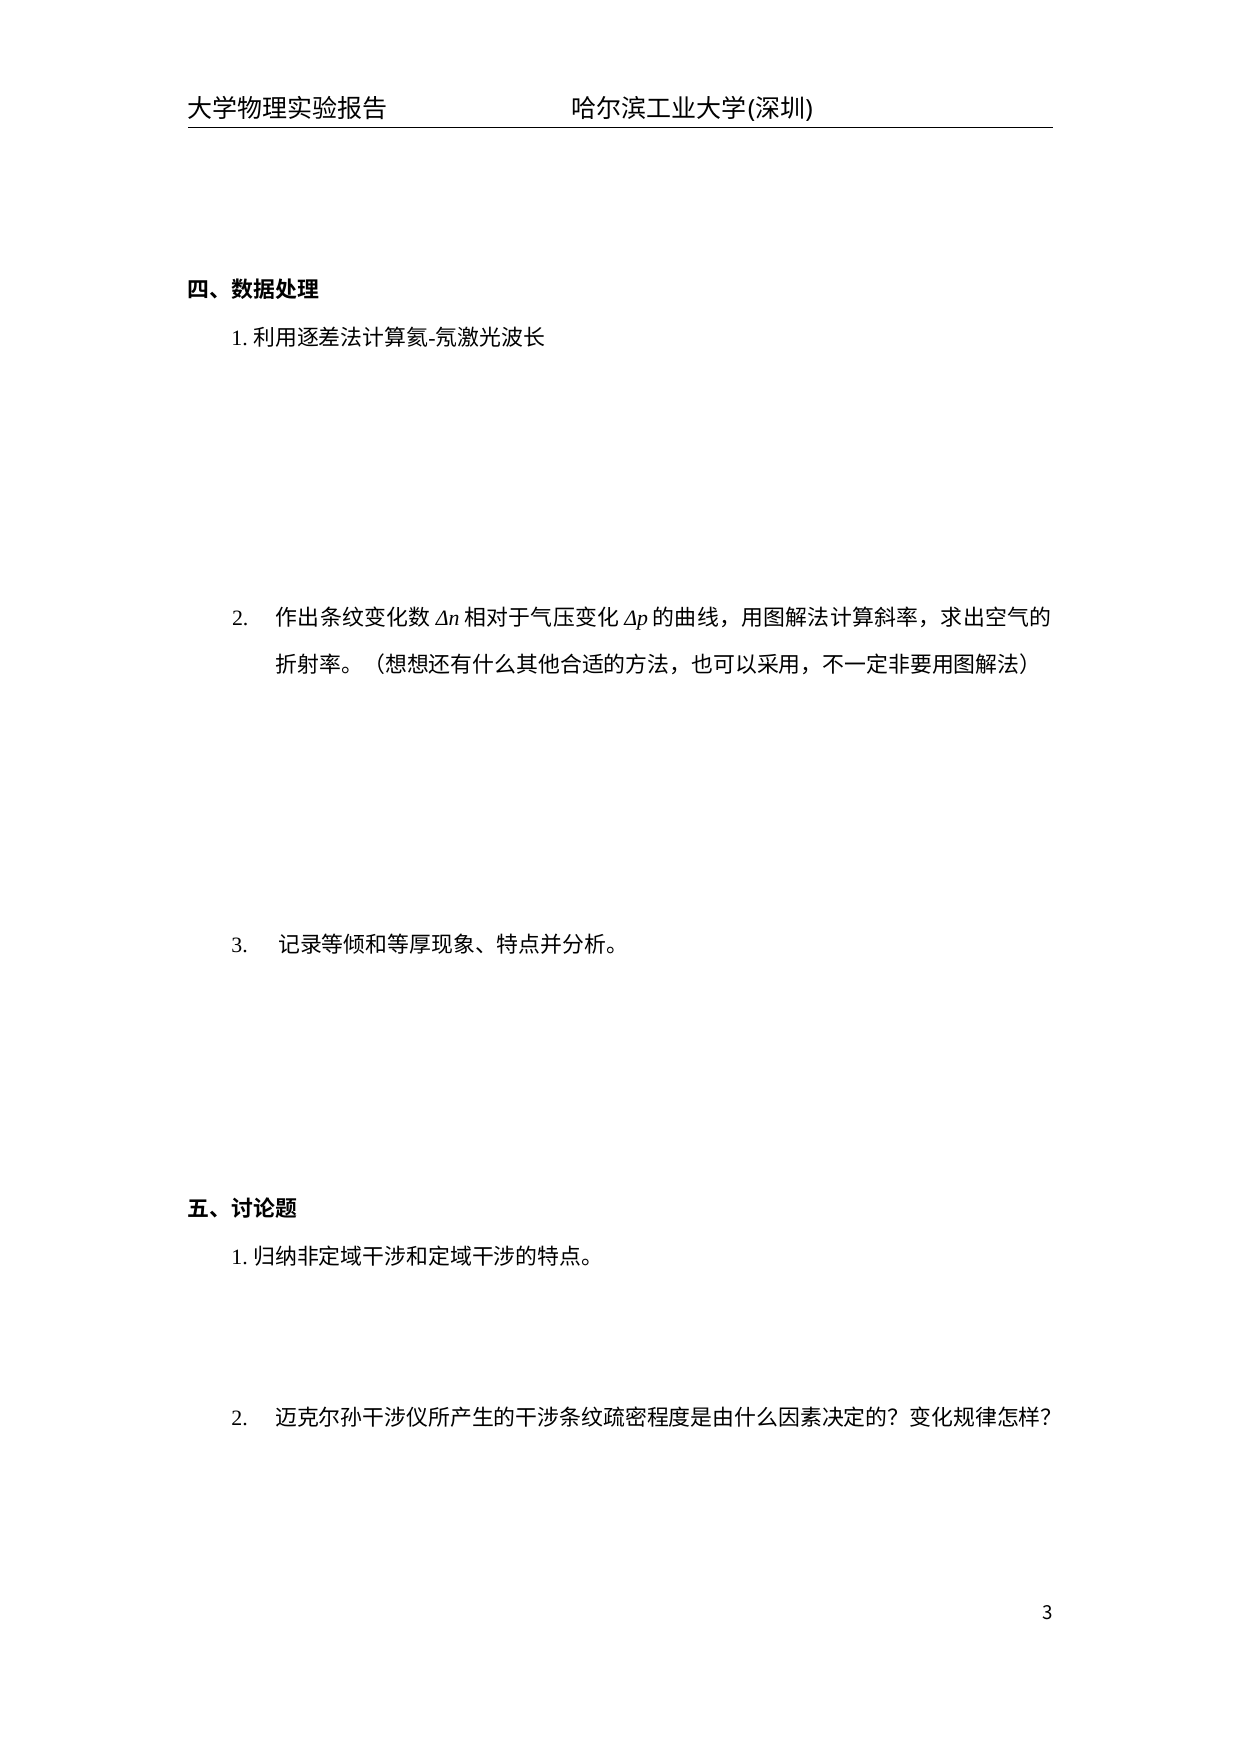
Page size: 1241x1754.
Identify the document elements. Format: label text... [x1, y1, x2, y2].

list 迈克尔孙干涉仪所产生的干涉条纹疏密程度是由什么因素决定的？变化规律怎样？ [231, 1399, 1053, 1431]
text 五、讨论题 [187, 1191, 1053, 1223]
text 四、数据处理 [187, 272, 1053, 304]
list 作出条纹变化数Δn相对于气压变化Δp的曲线，用图解法计算斜率，求出空气的折射率。（想想还有什么其他合适的方法，也可以采用，不一定非要用图解法） [232, 600, 1053, 679]
list 1. 归纳非定域干涉和定域干涉的特点。 [231, 1239, 1053, 1270]
list 记录等倾和等厚现象、特点并分析。 [231, 927, 1053, 959]
list 1. 利用逐差法计算氦-氖激光波长 [231, 320, 1053, 352]
